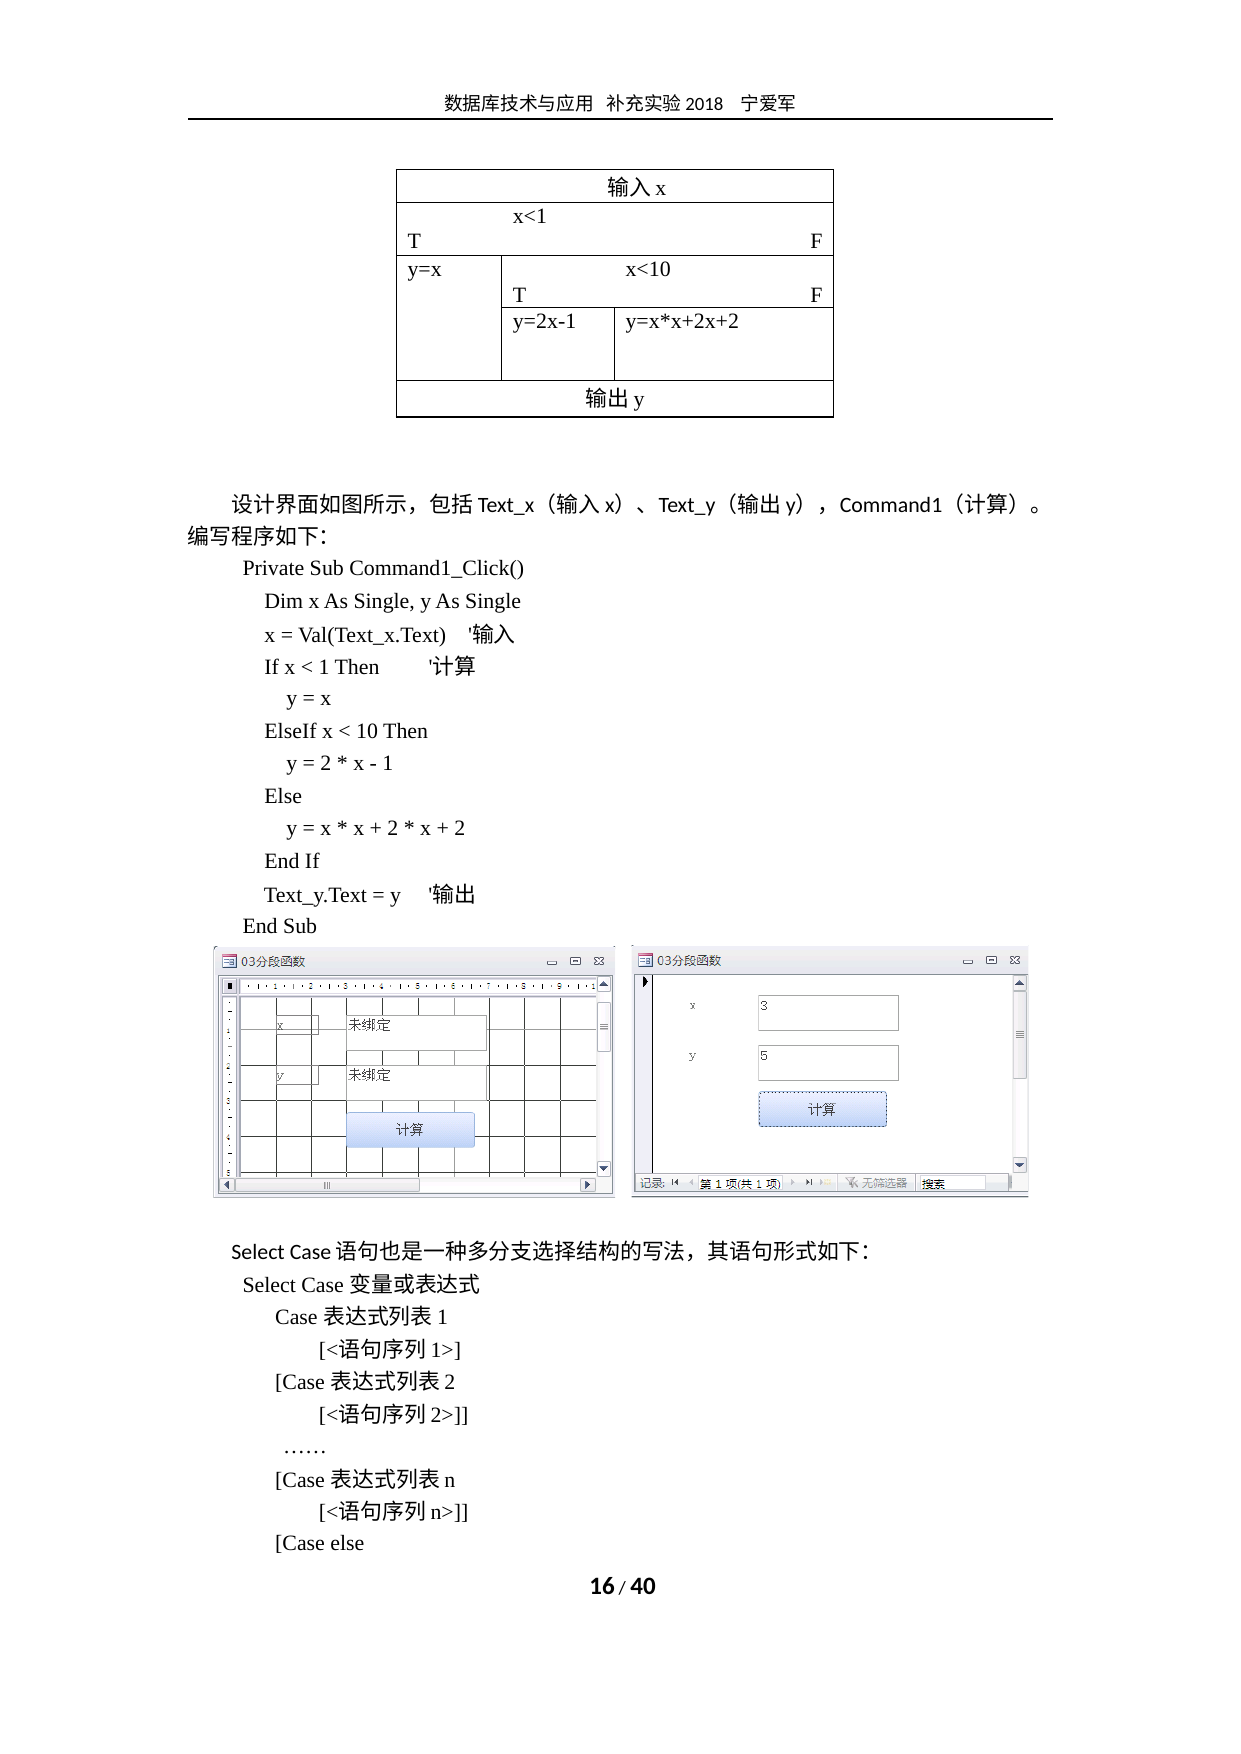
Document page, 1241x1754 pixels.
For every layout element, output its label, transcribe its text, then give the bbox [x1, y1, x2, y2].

text Select Case 变量或表达式 [187, 1266, 1053, 1299]
text End If [187, 844, 1053, 876]
text If x < 1 Then '计算 [187, 649, 1053, 681]
text Select Case语句也是一种多分支选择结构的写法，其语句形式如下： [187, 1234, 1053, 1266]
text y = x [187, 681, 1053, 714]
text …… [228, 1429, 1053, 1461]
text End Sub [187, 909, 1053, 941]
text Case 表达式列表1 [187, 1299, 1053, 1331]
text Else [187, 779, 1053, 811]
text [Case 表达式列表2 [187, 1364, 1053, 1396]
text [<语句序列1>] [187, 1331, 1053, 1364]
text [Case else [187, 1526, 1053, 1559]
text Private Sub Command1_Click() [187, 551, 1053, 584]
text [<语句序列2>]] [187, 1396, 1053, 1429]
text y = 2 * x - 1 [187, 746, 1053, 779]
text 设计界面如图所示，包括Text_x（输入x）、Text_y（输出y），Command1（计算）。编写程序如下： [187, 486, 1053, 551]
text Text_y.Text = y '输出 [187, 876, 1053, 909]
picture [631, 945, 1029, 1198]
text Dim x As Single, y As Single [187, 584, 1053, 616]
picture [213, 946, 615, 1198]
text y = x * x + 2 * x + 2 [187, 811, 1053, 844]
text ElseIf x < 10 Then [187, 714, 1053, 746]
text x = Val(Text_x.Text) '输入 [187, 616, 1053, 649]
text [Case 表达式列表n [187, 1461, 1053, 1494]
text [<语句序列n>]] [187, 1494, 1053, 1526]
